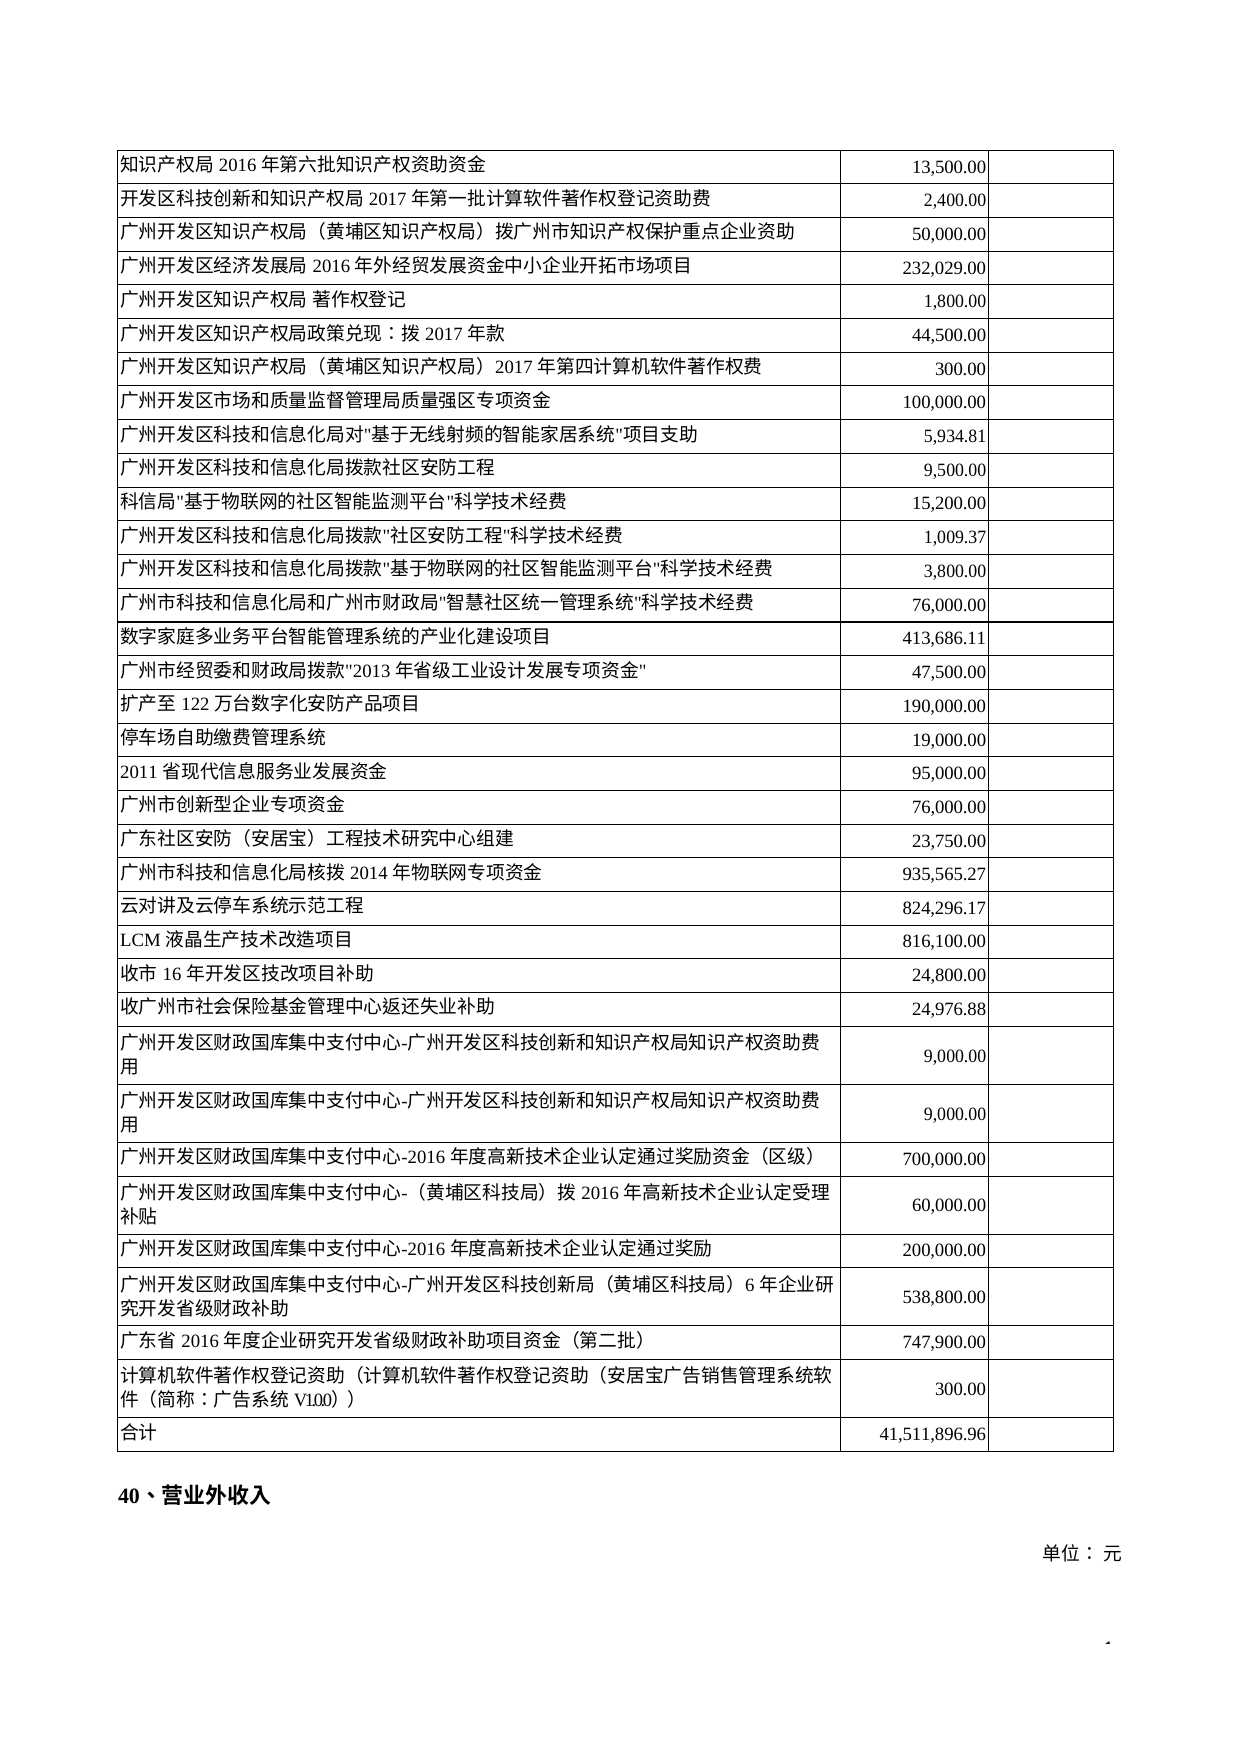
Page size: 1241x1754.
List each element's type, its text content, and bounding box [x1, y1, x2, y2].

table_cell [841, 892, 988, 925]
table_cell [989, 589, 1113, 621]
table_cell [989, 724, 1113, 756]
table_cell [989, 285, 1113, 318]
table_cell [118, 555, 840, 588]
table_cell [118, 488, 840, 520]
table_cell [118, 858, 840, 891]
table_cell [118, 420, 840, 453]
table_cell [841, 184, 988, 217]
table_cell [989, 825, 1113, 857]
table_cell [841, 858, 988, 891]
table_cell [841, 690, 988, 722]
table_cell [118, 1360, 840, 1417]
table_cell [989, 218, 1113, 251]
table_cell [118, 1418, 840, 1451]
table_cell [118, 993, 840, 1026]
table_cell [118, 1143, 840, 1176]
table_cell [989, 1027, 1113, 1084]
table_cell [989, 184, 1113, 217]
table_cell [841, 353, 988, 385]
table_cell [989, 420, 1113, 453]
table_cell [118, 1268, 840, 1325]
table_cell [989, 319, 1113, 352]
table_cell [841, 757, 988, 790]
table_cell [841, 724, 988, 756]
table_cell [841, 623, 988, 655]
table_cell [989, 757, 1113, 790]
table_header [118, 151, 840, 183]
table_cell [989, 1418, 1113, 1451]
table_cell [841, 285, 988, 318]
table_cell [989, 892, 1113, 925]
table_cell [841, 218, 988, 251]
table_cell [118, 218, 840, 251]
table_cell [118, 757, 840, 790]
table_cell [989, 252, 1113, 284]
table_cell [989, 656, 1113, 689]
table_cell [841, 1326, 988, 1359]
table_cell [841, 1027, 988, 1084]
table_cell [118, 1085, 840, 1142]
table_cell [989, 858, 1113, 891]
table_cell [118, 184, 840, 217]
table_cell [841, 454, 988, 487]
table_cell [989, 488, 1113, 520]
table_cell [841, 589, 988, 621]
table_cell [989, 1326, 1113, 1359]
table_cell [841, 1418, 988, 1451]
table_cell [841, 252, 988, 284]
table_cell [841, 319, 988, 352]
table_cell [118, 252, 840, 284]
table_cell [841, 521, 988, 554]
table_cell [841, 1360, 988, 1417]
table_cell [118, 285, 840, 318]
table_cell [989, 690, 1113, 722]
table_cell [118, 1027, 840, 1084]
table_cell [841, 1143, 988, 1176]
text 单位： 元 [102, 1541, 1122, 1566]
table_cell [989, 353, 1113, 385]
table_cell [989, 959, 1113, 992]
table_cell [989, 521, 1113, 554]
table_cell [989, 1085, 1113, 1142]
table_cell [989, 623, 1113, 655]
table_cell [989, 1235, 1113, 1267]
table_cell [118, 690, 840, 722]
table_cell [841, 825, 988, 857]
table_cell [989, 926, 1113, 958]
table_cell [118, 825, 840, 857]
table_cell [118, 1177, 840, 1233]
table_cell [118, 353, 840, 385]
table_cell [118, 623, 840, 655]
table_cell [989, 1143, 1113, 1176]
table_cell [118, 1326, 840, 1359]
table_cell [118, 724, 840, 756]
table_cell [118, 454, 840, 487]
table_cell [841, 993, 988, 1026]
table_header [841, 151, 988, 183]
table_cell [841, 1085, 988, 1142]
subtitle 40、营业外收入 [118, 1480, 1138, 1510]
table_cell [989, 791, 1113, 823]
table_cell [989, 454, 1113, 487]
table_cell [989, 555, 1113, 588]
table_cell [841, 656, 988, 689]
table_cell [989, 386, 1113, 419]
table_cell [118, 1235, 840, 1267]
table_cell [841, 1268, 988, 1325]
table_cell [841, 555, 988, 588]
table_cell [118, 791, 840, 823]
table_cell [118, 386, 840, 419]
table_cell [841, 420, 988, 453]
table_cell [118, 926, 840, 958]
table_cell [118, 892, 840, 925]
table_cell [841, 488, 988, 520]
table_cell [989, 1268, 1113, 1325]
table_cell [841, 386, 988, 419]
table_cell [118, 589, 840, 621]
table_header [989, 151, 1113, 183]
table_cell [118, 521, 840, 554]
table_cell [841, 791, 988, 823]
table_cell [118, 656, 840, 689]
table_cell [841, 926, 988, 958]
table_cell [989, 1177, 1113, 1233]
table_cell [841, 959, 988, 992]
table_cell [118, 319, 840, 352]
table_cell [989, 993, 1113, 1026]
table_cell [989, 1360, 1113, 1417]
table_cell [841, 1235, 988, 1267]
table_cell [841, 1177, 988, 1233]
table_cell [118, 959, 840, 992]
